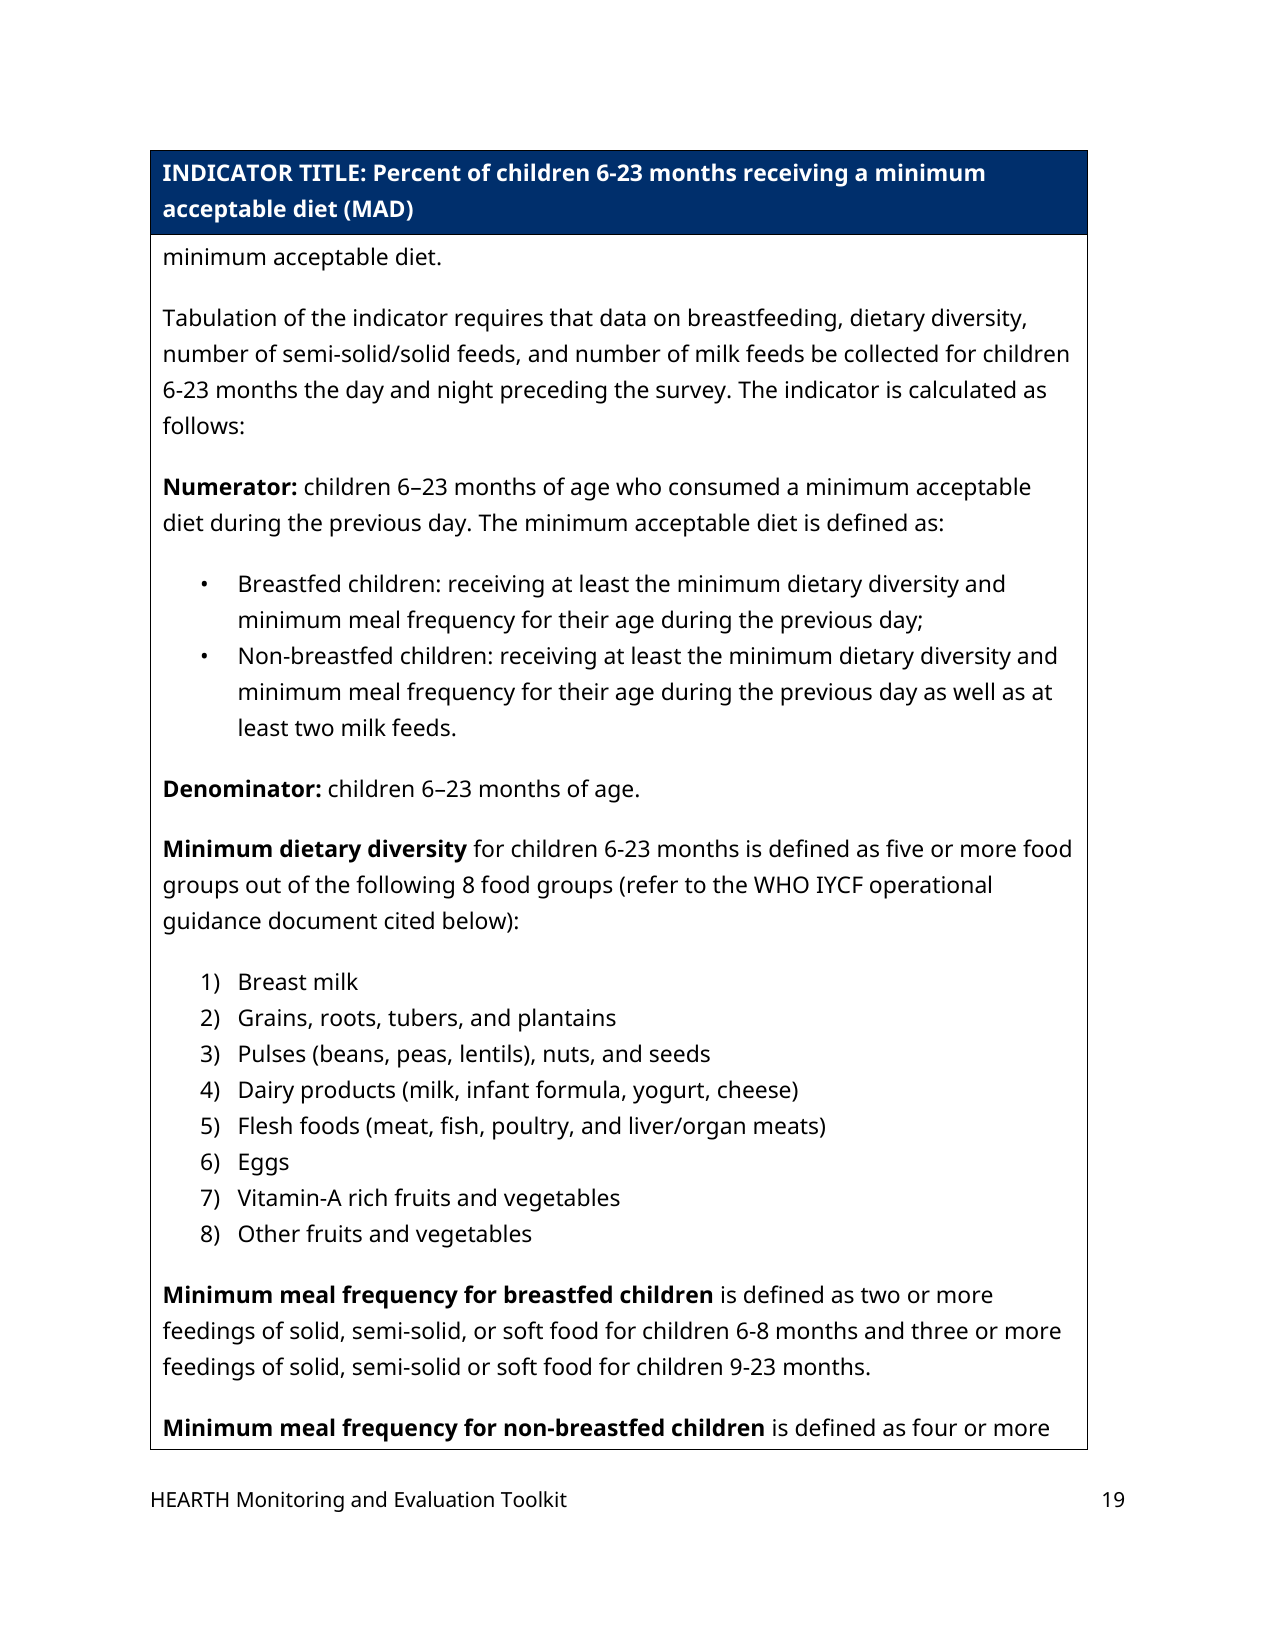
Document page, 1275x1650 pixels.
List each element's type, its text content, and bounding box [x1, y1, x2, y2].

table_header INDICATOR TITLE: Percent of children 6-23 months receiving a minimum acceptable diet (MAD) [151, 151, 1087, 234]
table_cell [151, 235, 1087, 1449]
